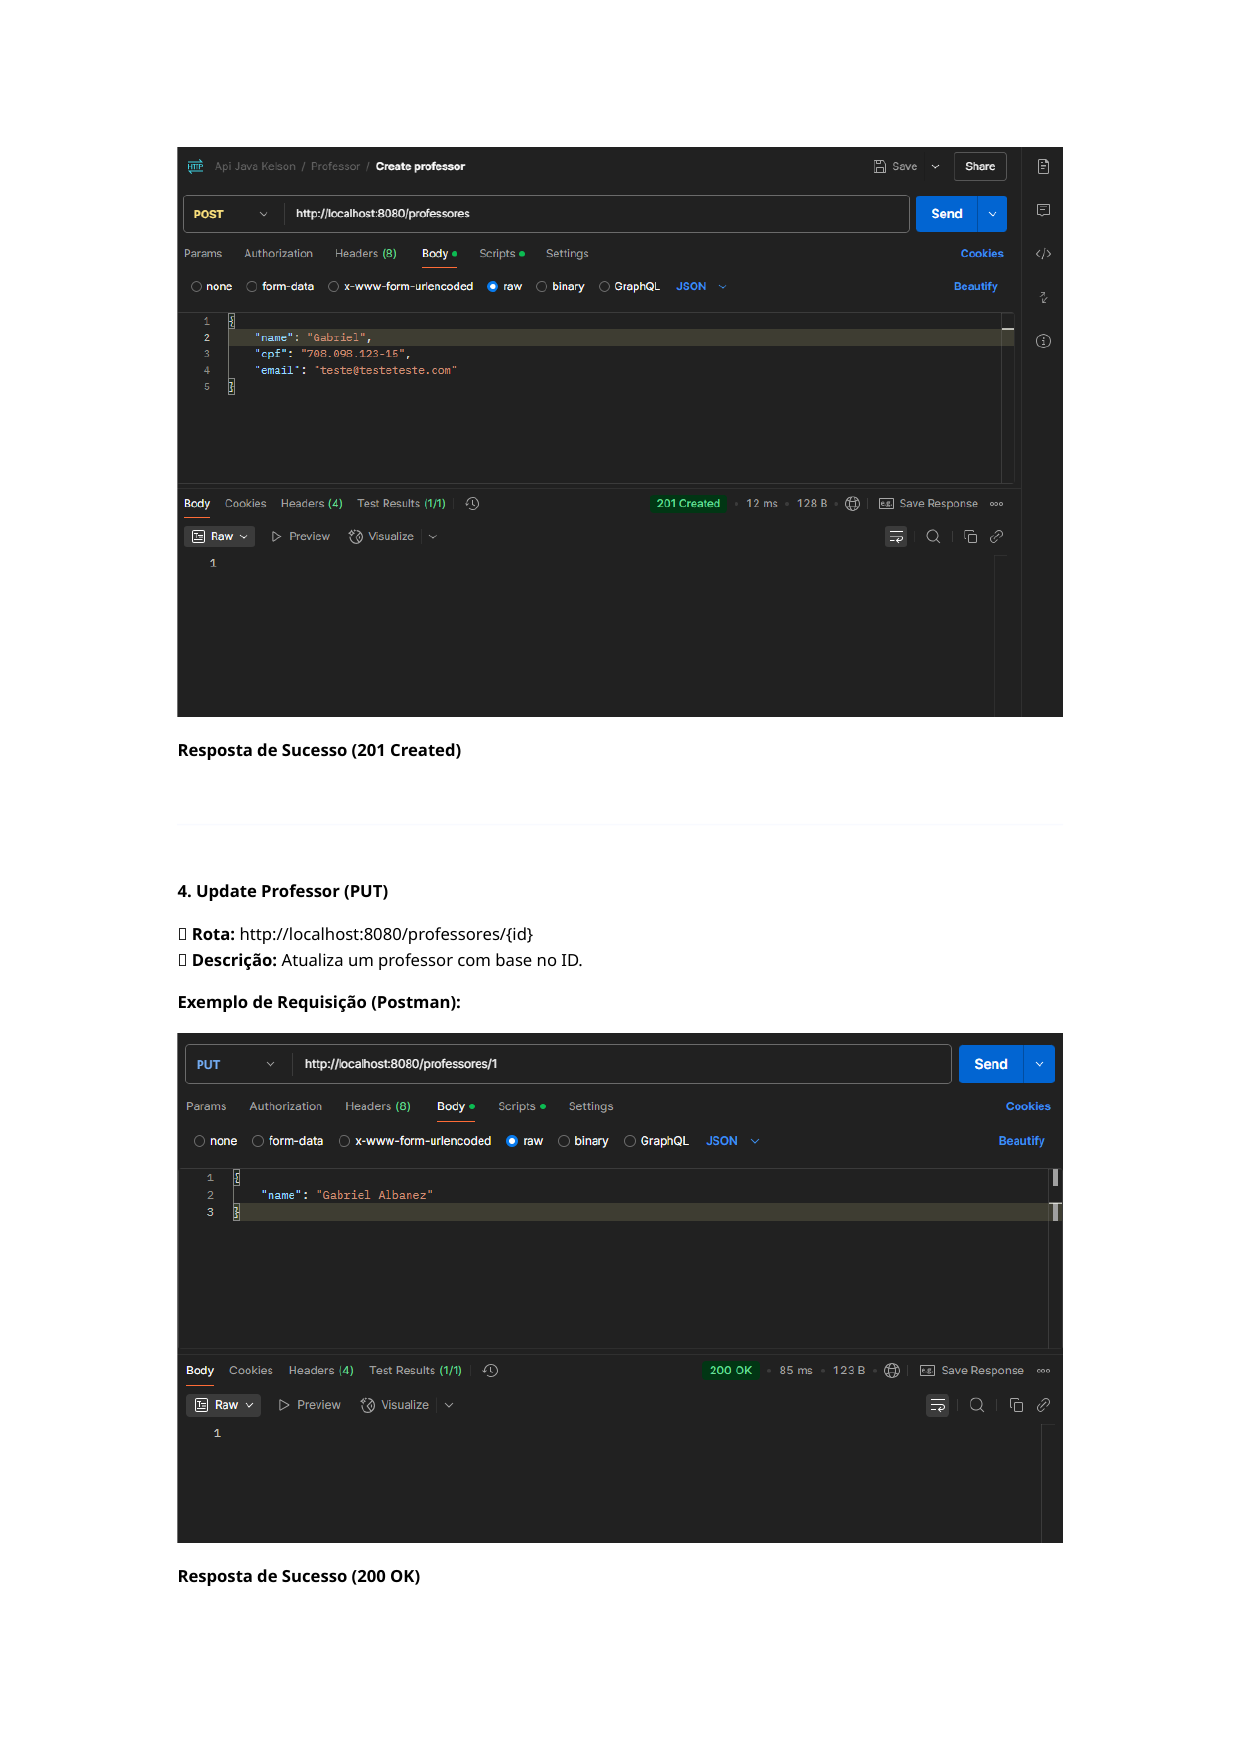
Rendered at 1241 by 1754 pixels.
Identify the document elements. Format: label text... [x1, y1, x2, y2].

text Exemplo de Requisição (Postman): [177, 991, 1063, 1014]
picture [177, 147, 1063, 717]
picture [177, 1033, 1063, 1543]
text Resposta de Sucesso (200 OK) [177, 1564, 1063, 1587]
text Resposta de Sucesso (201 Created) [177, 738, 1063, 761]
text 🔹 Rota: http://localhost:8080/professores/{id} 🔹 Descrição: Atualiza um professor com base no ID. [177, 922, 1063, 971]
text 4. Update Professor (PUT) [177, 880, 1063, 902]
